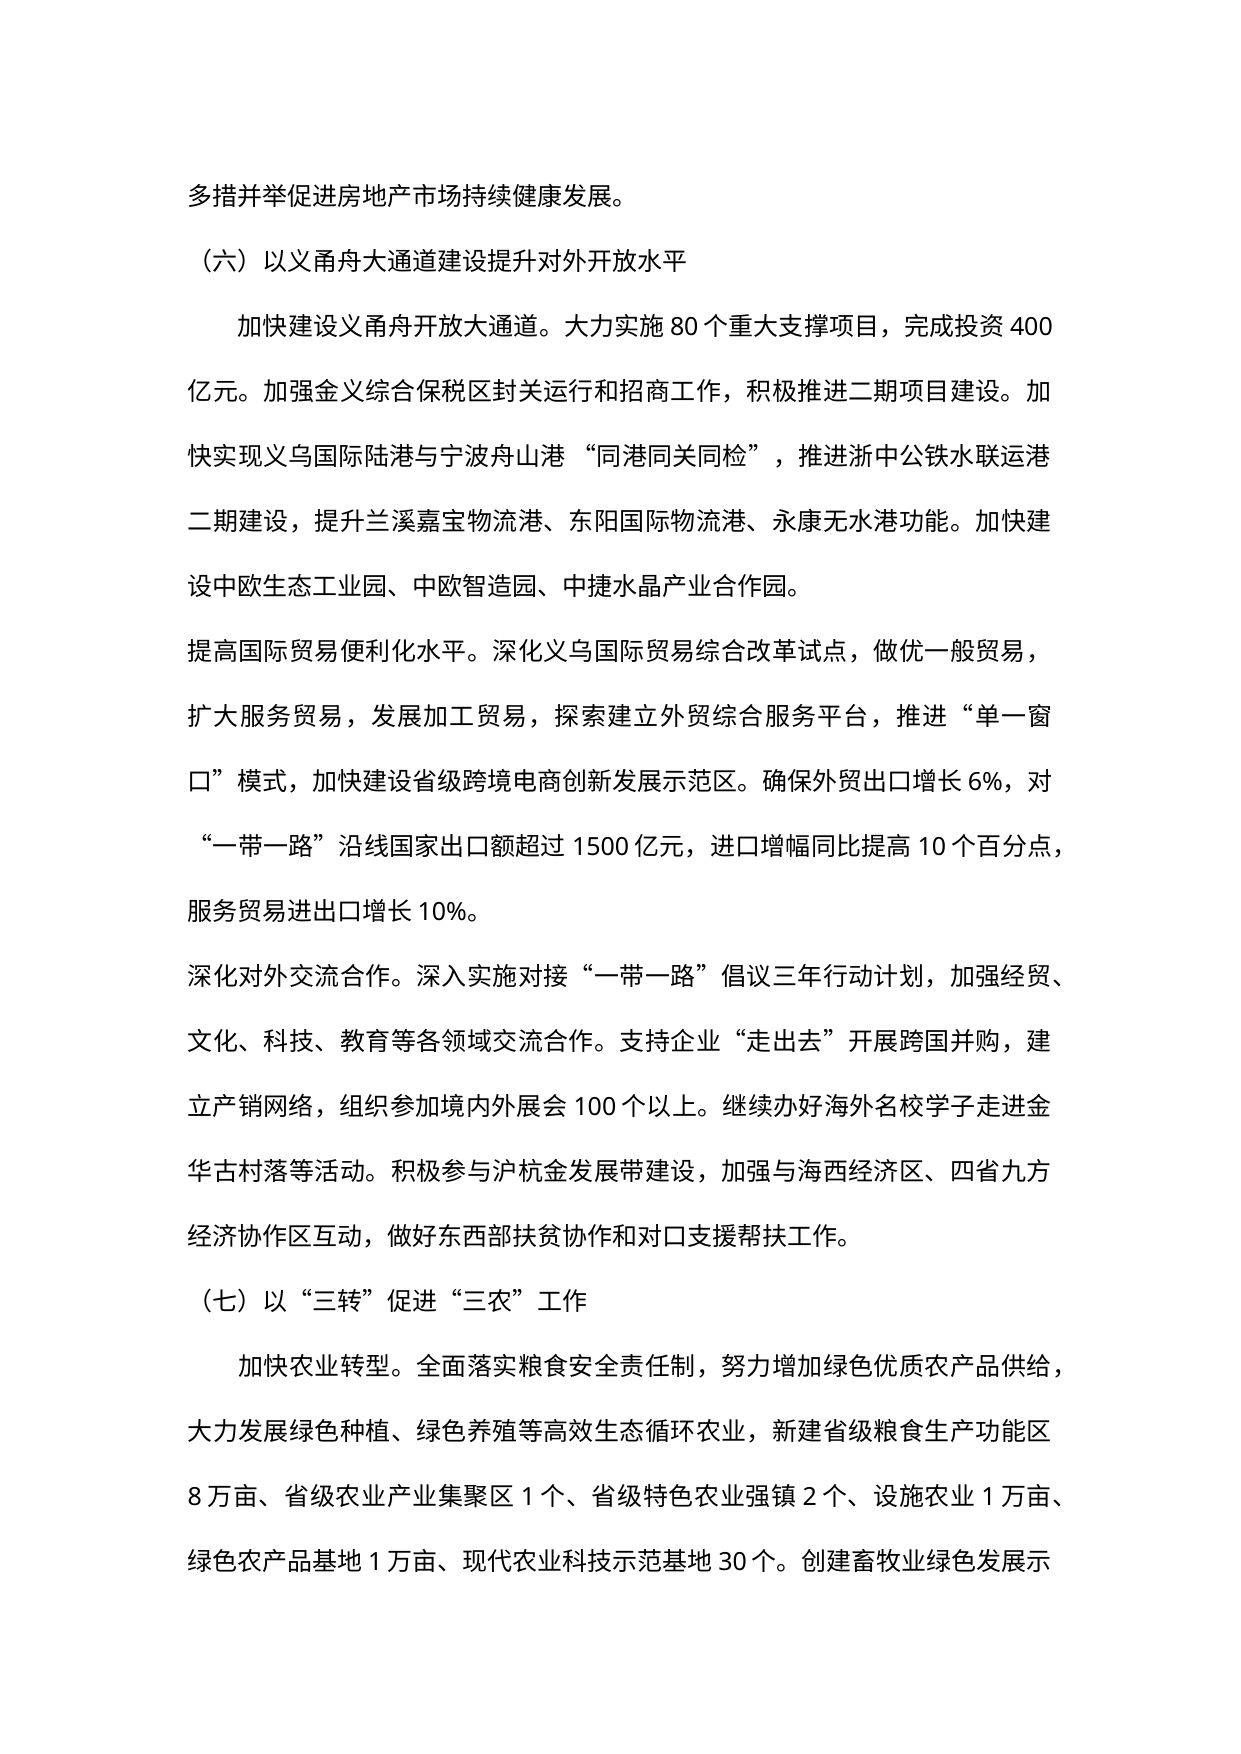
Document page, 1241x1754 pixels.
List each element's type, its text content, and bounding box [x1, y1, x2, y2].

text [187, 1332, 1053, 1592]
text 提高国际贸易便利化水平。深化义乌国际贸易综合改革试点，做优一般贸易，扩大服务贸易，发展加工贸易，探索建立外贸综合服务平台，推进“单一窗口”模式，加快建设省级跨境电商创新发展示范区。确保外贸出口增长6%，对“一带一路”沿线国家出口额超过1500亿元，进口增幅同比提高10个百分点，服务贸易进出口增长10%。 [187, 617, 1053, 942]
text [187, 162, 1053, 227]
text （六）以义甬舟大通道建设提升对外开放水平 [187, 227, 1053, 292]
text 加快建设义甬舟开放大通道。大力实施80个重大支撑项目，完成投资400亿元。加强金义综合保税区封关运行和招商工作，积极推进二期项目建设。加快实现义乌国际陆港与宁波舟山港 “同港同关同检”，推进浙中公铁水联运港二期建设，提升兰溪嘉宝物流港、东阳国际物流港、永康无水港功能。加快建设中欧生态工业园、中欧智造园、中捷水晶产业合作园。 [187, 292, 1053, 617]
text （七）以“三转”促进“三农”工作 [187, 1267, 1053, 1332]
text 深化对外交流合作。深入实施对接“一带一路”倡议三年行动计划，加强经贸、文化、科技、教育等各领域交流合作。支持企业“走出去”开展跨国并购，建立产销网络，组织参加境内外展会100个以上。继续办好海外名校学子走进金华古村落等活动。积极参与沪杭金发展带建设，加强与海西经济区、四省九方经济协作区互动，做好东西部扶贫协作和对口支援帮扶工作。 [187, 942, 1053, 1267]
